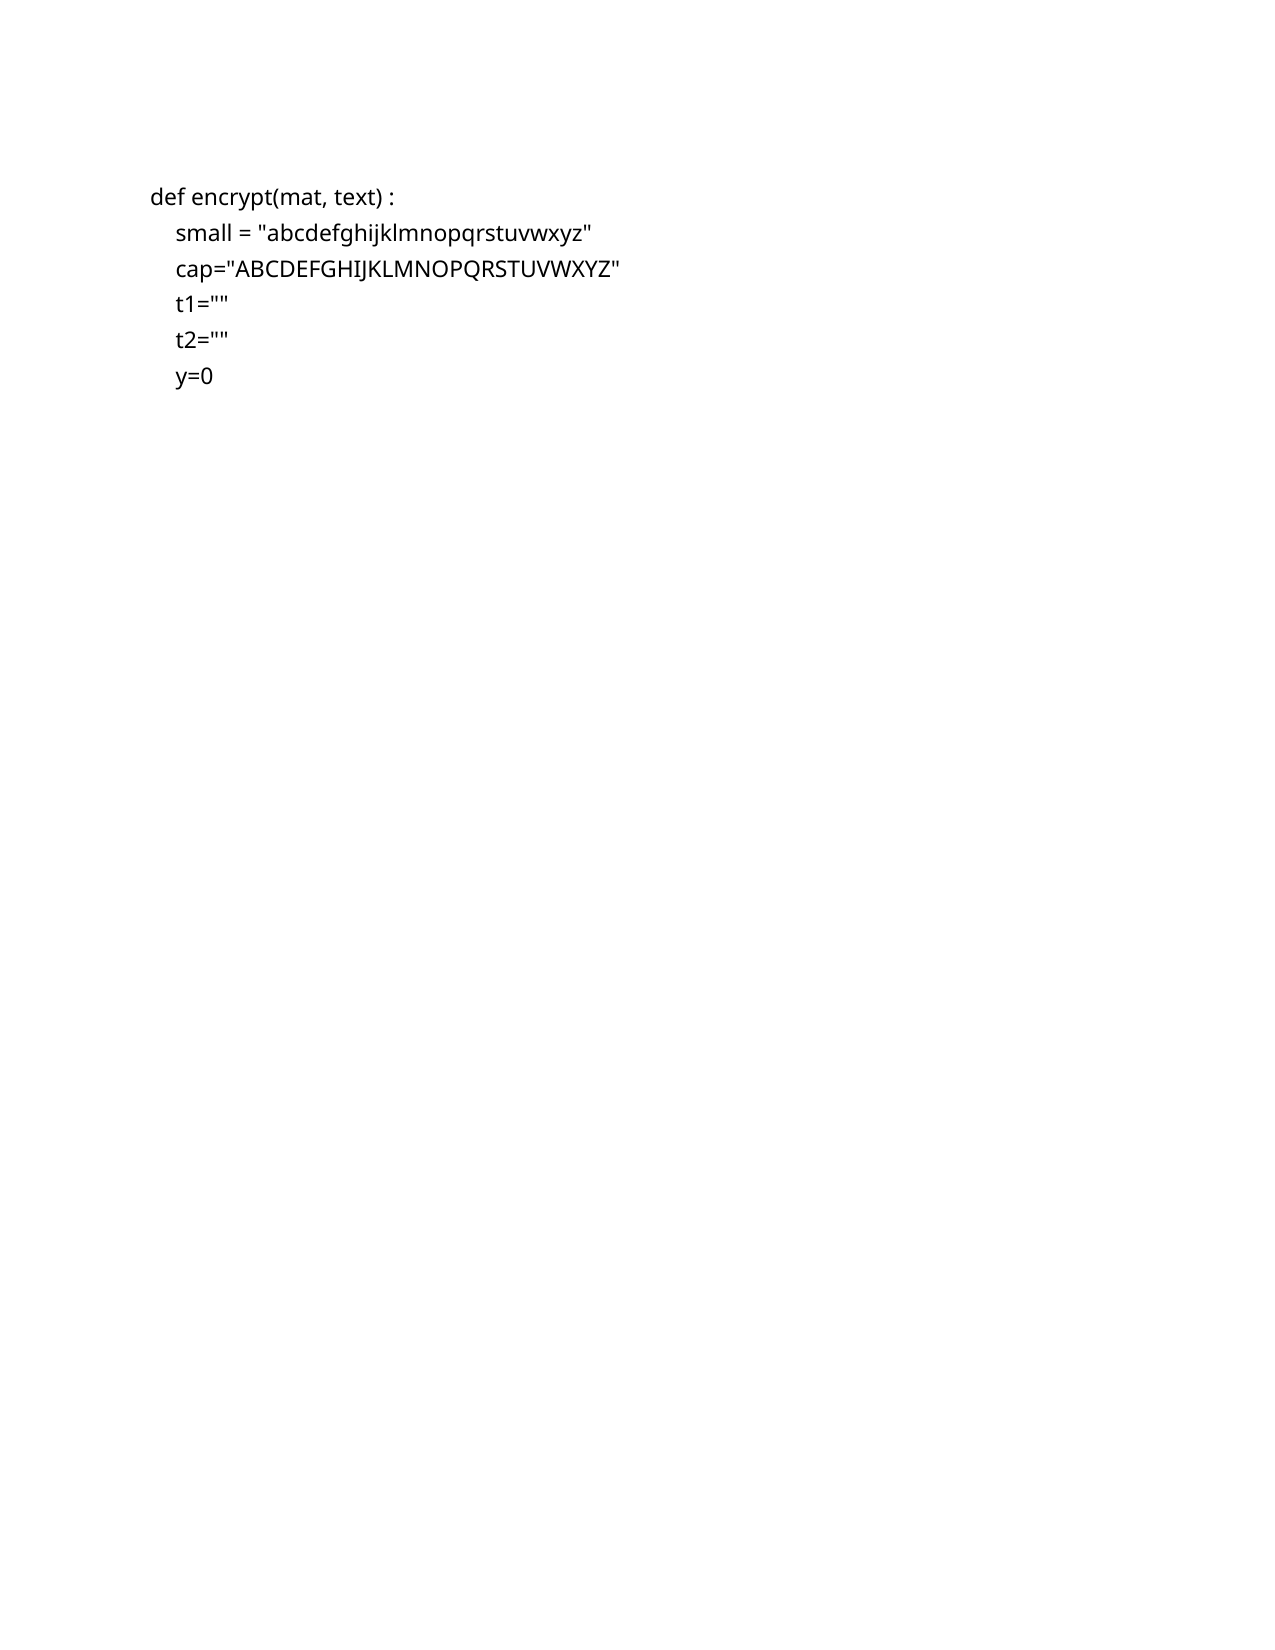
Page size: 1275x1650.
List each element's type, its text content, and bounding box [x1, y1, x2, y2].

text y=0 [175, 359, 1131, 391]
text def encrypt(mat, text) : [150, 181, 1131, 213]
text small = "abcdefghijklmnopqrstuvwxyz" cap="ABCDEFGHIJKLMNOPQRSTUVWXYZ" t1="" [175, 217, 657, 320]
text t2="" [175, 324, 1131, 356]
